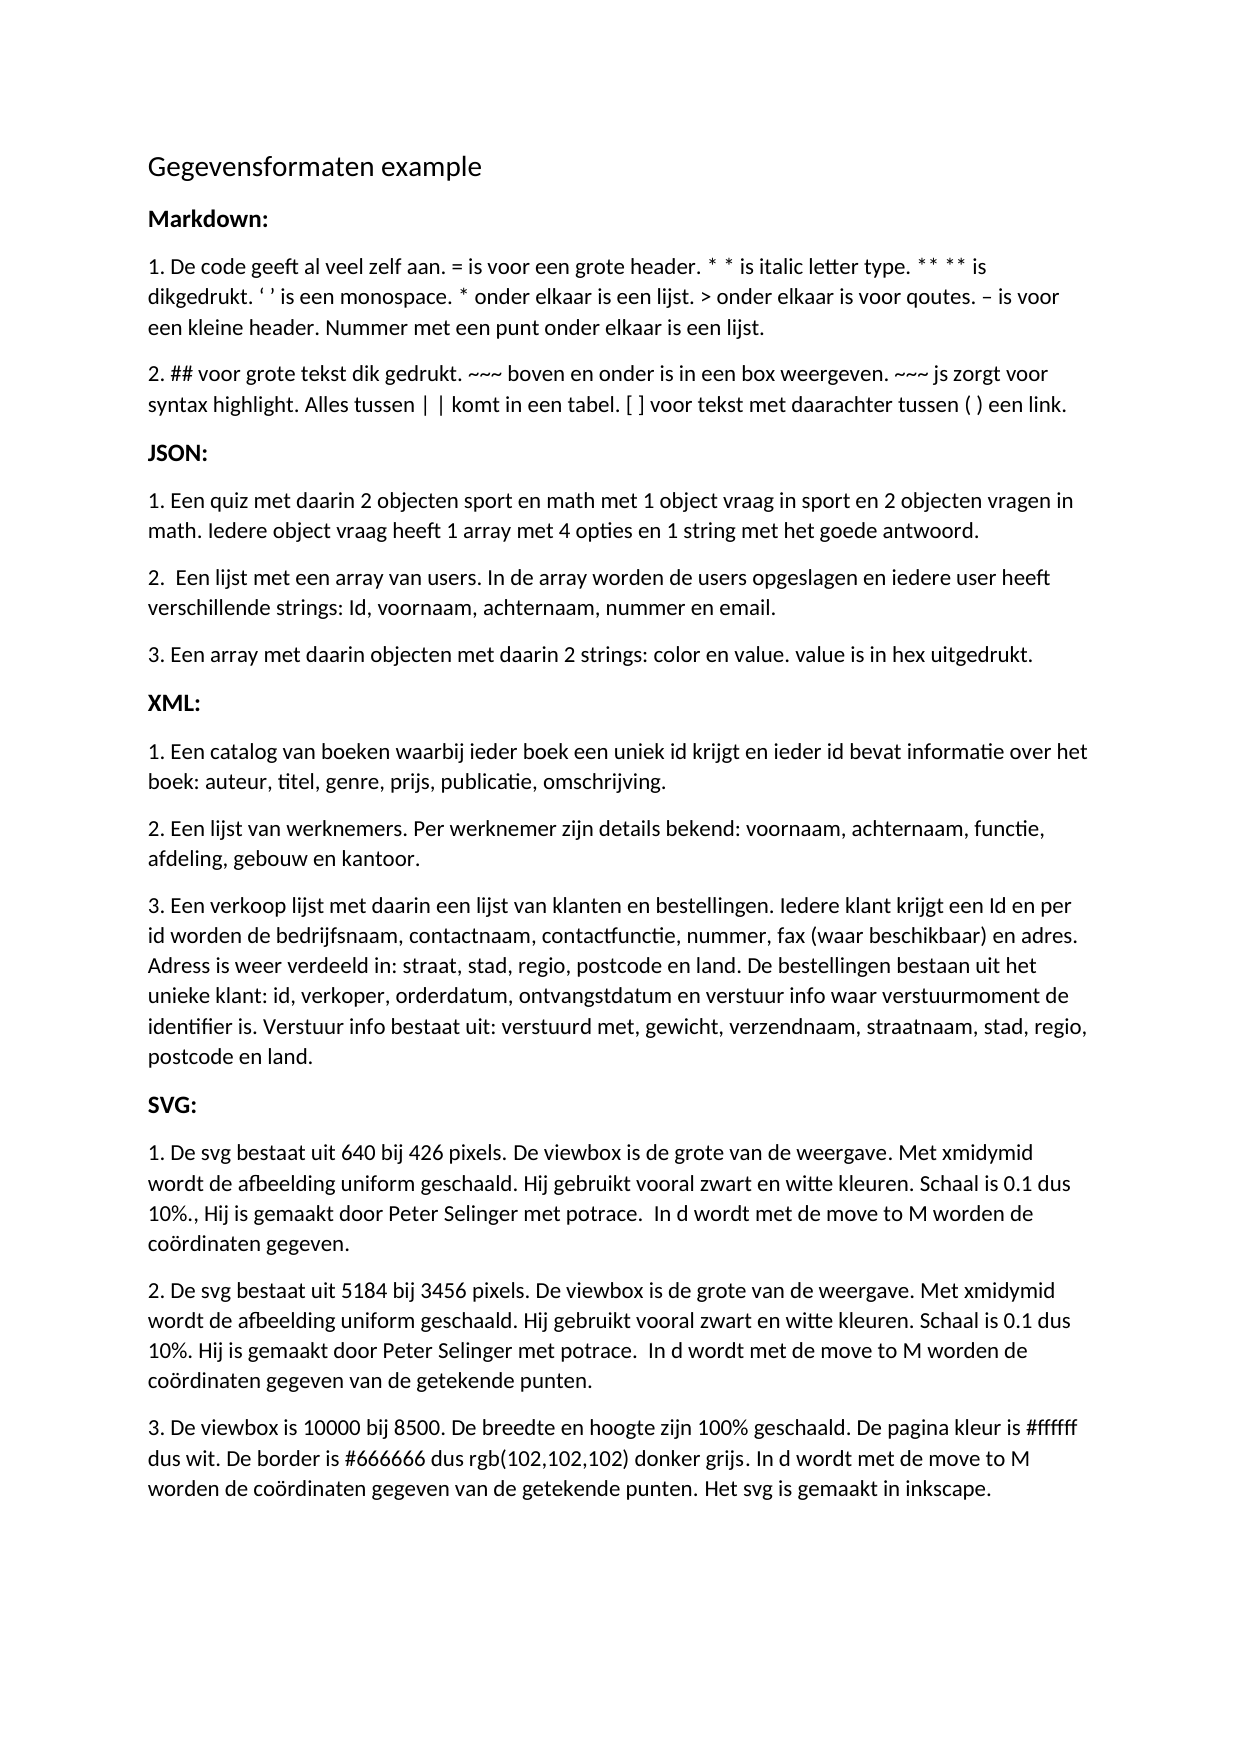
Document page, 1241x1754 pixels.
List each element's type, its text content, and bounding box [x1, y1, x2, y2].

text SVG: [148, 1089, 1093, 1119]
text JSON: [148, 437, 1093, 467]
text 3. Een verkoop lijst met daarin een lijst van klanten en bestellingen. Iedere klant krijgt een Id en per id worden de bedrijfsnaam, contactnaam, contactfunctie, nummer, fax (waar beschikbaar) en adres. Adress is weer verdeeld in: straat, stad, regio, postcode en land. De bestellingen bestaan uit het unieke klant: id, verkoper, orderdatum, ontvangstdatum en verstuur info waar verstuurmoment de identifier is. Verstuur info bestaat uit: verstuurd met, gewicht, verzendnaam, straatnaam, stad, regio, postcode en land. [148, 891, 1093, 1070]
text Gegevensformaten example [148, 148, 1093, 183]
text 1. De svg bestaat uit 640 bij 426 pixels. De viewbox is de grote van de weergave. Met xmidymid wordt de afbeelding uniform geschaald. Hij gebruikt vooral zwart en witte kleuren. Schaal is 0.1 dus 10%., Hij is gemaakt door Peter Selinger met potrace. In d wordt met de move to M worden de coördinaten gegeven. [148, 1138, 1093, 1257]
text 3. De viewbox is 10000 bij 8500. De breedte en hoogte zijn 100% geschaald. De pagina kleur is #ffffff dus wit. De border is #666666 dus rgb(102,102,102) donker grijs. In d wordt met de move to M worden de coördinaten gegeven van de getekende punten. Het svg is gemaakt in inkscape. [148, 1413, 1093, 1502]
text Markdown: [148, 203, 1093, 233]
text 2. Een lijst met een array van users. In de array worden de users opgeslagen en iedere user heeft verschillende strings: Id, voornaam, achternaam, nummer en email. [148, 563, 1093, 622]
text 1. De code geeft al veel zelf aan. = is voor een grote header. * * is italic letter type. ** ** is dikgedrukt. ‘ ’ is een monospace. * onder elkaar is een lijst. > onder elkaar is voor qoutes. – is voor een kleine header. Nummer met een punt onder elkaar is een lijst. [148, 252, 1093, 341]
text 2. Een lijst van werknemers. Per werknemer zijn details bekend: voornaam, achternaam, functie, afdeling, gebouw en kantoor. [148, 814, 1093, 872]
text 3. Een array met daarin objecten met daarin 2 strings: color en value. value is in hex uitgedrukt. [148, 640, 1093, 668]
text 1. Een catalog van boeken waarbij ieder boek een uniek id krijgt en ieder id bevat informatie over het boek: auteur, titel, genre, prijs, publicatie, omschrijving. [148, 737, 1093, 795]
text 2. ## voor grote tekst dik gedrukt. ~~~ boven en onder is in een box weergeven. ~~~ js zorgt voor syntax highlight. Alles tussen | | komt in een tabel. [ ] voor tekst met daarachter tussen ( ) een link. [148, 359, 1093, 418]
text XML: [148, 687, 1093, 718]
text 2. De svg bestaat uit 5184 bij 3456 pixels. De viewbox is de grote van de weergave. Met xmidymid wordt de afbeelding uniform geschaald. Hij gebruikt vooral zwart en witte kleuren. Schaal is 0.1 dus 10%. Hij is gemaakt door Peter Selinger met potrace. In d wordt met de move to M worden de coördinaten gegeven van de getekende punten. [148, 1276, 1093, 1395]
text 1. Een quiz met daarin 2 objecten sport en math met 1 object vraag in sport en 2 objecten vragen in math. Iedere object vraag heeft 1 array met 4 opties en 1 string met het goede antwoord. [148, 486, 1093, 544]
